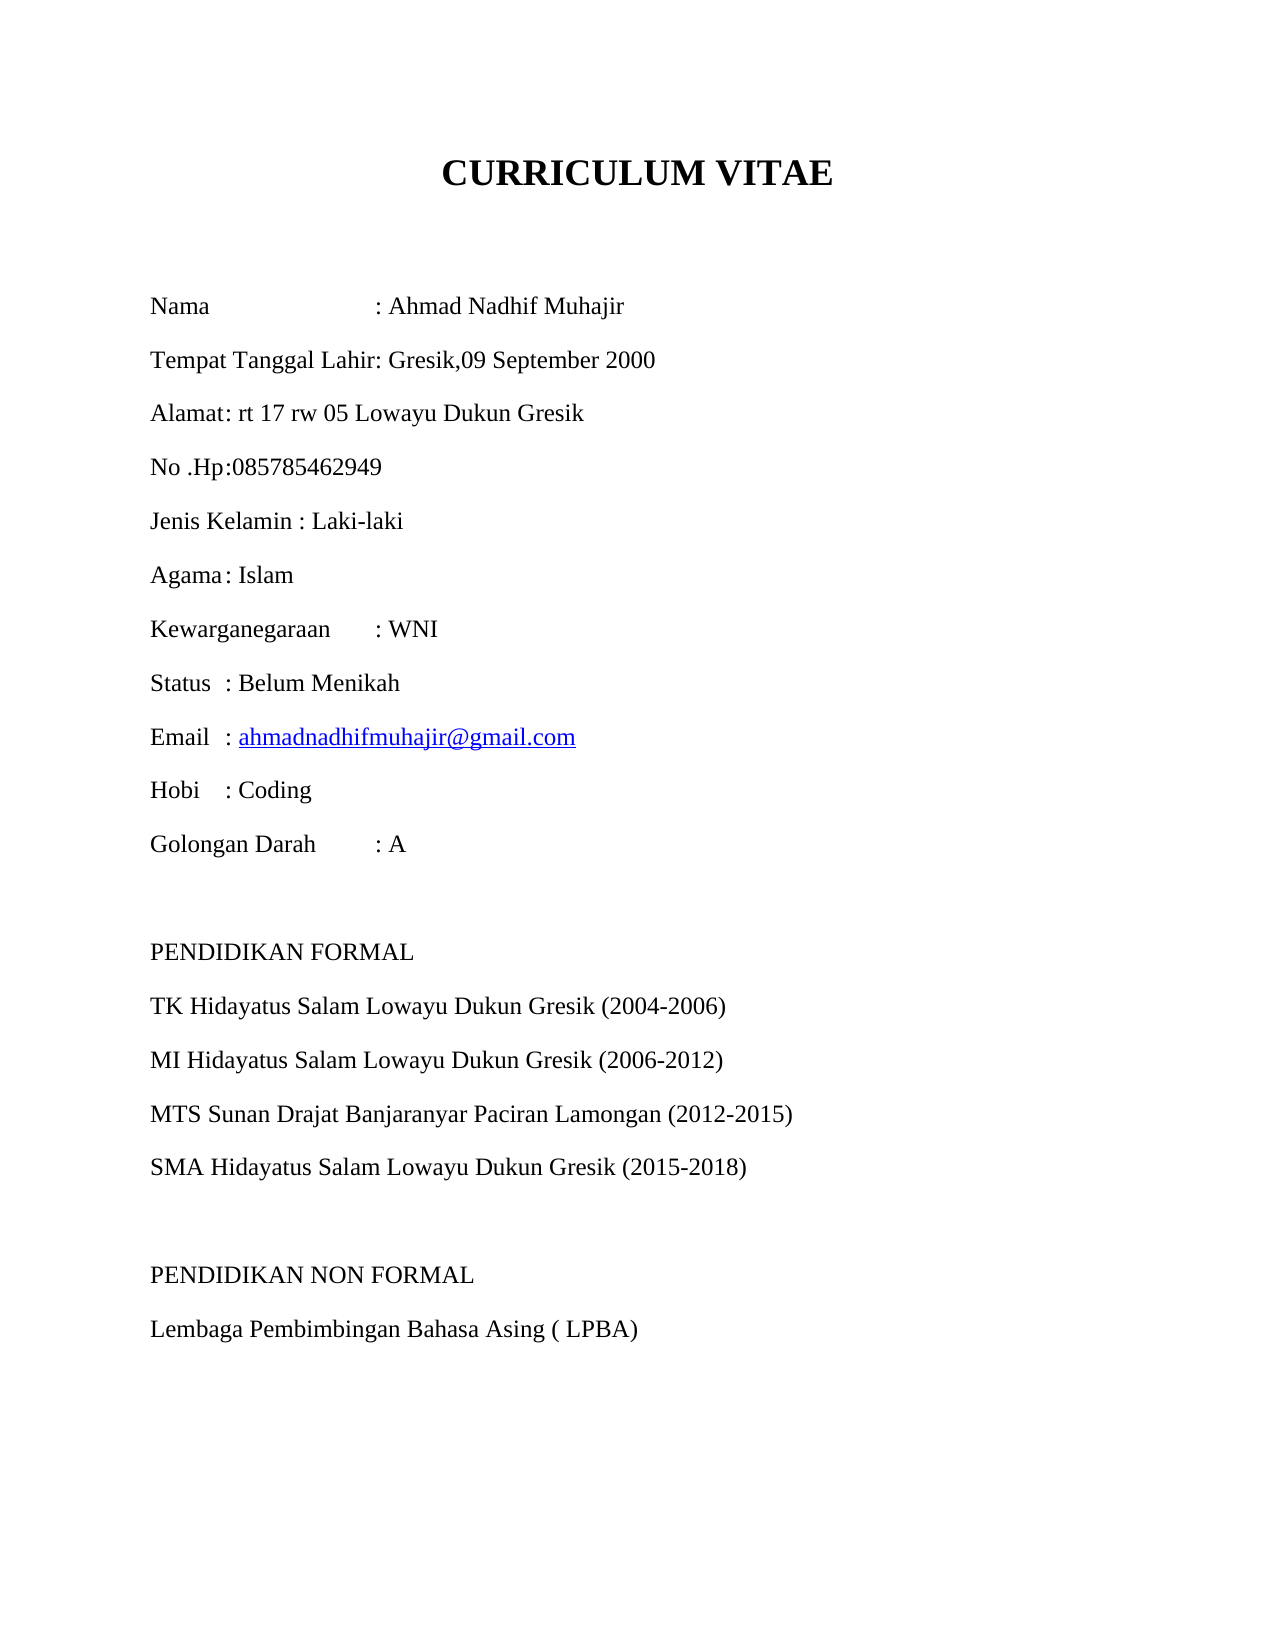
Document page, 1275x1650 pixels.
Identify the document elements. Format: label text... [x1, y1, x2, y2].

text PENDIDIKAN NON FORMAL [150, 1260, 1125, 1289]
text MI Hidayatus Salam Lowayu Dukun Gresik (2006-2012) [150, 1045, 1125, 1073]
text Hobi : Coding [150, 776, 1125, 804]
text Alamat : rt 17 rw 05 Lowayu Dukun Gresik [150, 398, 1125, 427]
text TK Hidayatus Salam Lowayu Dukun Gresik (2004-2006) [150, 991, 1125, 1020]
text No .Hp :085785462949 [150, 452, 1125, 481]
text Lembaga Pembimbingan Bahasa Asing ( LPBA) [150, 1314, 1125, 1343]
text Tempat Tanggal Lahir : Gresik,09 September 2000 [150, 345, 1125, 373]
text Agama : Islam [150, 560, 1125, 589]
text Status : Belum Menikah [150, 668, 1125, 697]
text Kewarganegaraan : WNI [150, 614, 1125, 643]
text MTS Sunan Drajat Banjaranyar Paciran Lamongan (2012-2015) [150, 1099, 1125, 1127]
text Golongan Darah : A [150, 829, 1125, 858]
text Jenis Kelamin : Laki-laki [150, 506, 1125, 535]
text SMA Hidayatus Salam Lowayu Dukun Gresik (2015-2018) [150, 1152, 1125, 1181]
text CURRICULUM VITAE [150, 150, 1125, 193]
text Email : ahmadnadhifmuhajir@gmail.com [150, 722, 1125, 750]
text PENDIDIKAN FORMAL [150, 937, 1125, 966]
text Nama : Ahmad Nadhif Muhajir [150, 291, 1125, 319]
